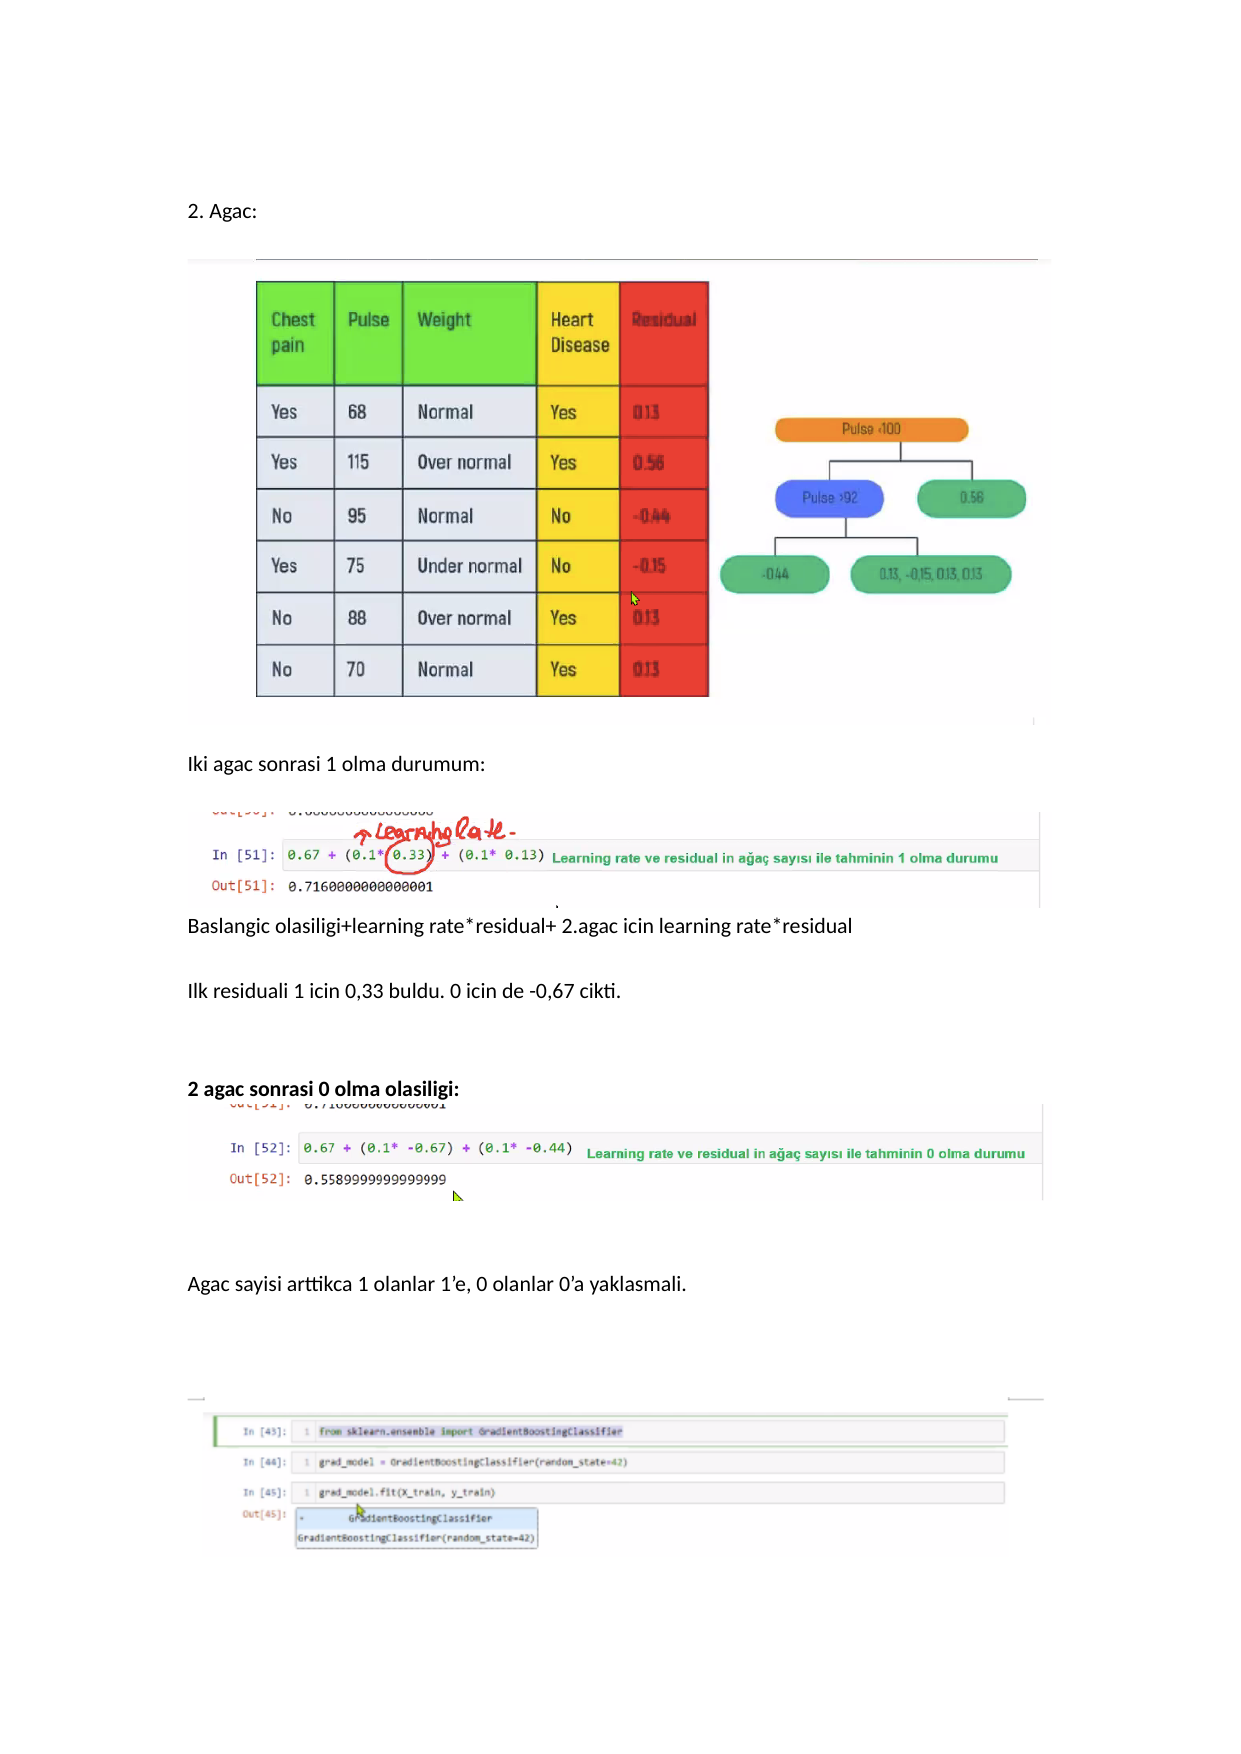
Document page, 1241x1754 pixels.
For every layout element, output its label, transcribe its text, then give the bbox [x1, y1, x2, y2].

text 2 agac sonrasi 0 olma olasiligi: [187, 1072, 1053, 1104]
text Baslangic olasiligi+learning rate*residual+ 2.agac icin learning rate*residual [187, 909, 1053, 942]
text Ilk residuali 1 icin 0,33 buldu. 0 icin de -0,67 cikti. [187, 974, 1053, 1007]
picture [187, 812, 1053, 908]
picture [187, 259, 1052, 725]
picture [187, 1397, 1053, 1557]
text Iki agac sonrasi 1 olma durumum: [187, 747, 1053, 779]
picture [187, 1104, 1053, 1201]
text Agac sayisi arttikca 1 olanlar 1’e, 0 olanlar 0’a yaklasmali. [187, 1267, 1053, 1299]
list Agac: [187, 194, 1053, 227]
